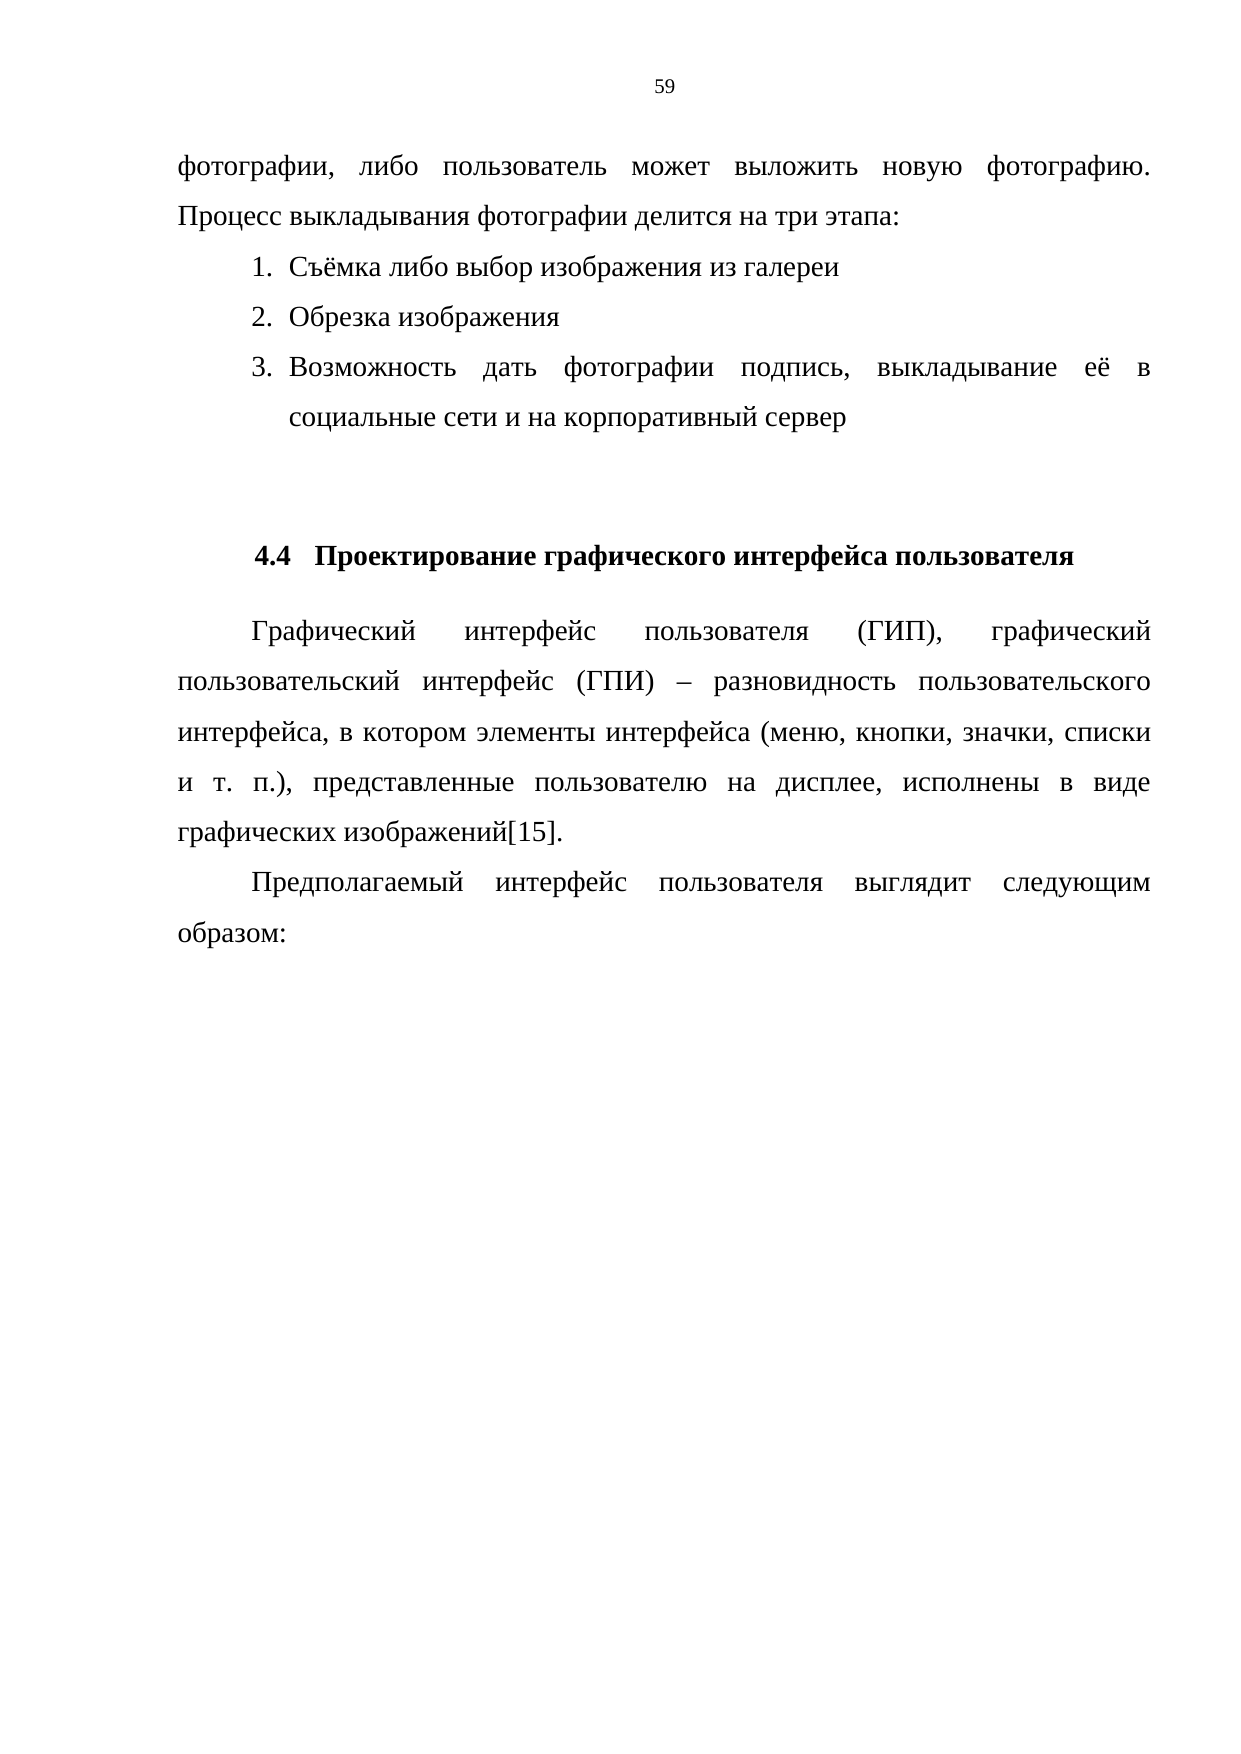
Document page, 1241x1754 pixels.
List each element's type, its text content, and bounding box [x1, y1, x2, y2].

list Возможность дать фотографии подпись, выкладывание её в социальные сети и на корпоративный сервер [251, 349, 1152, 433]
text Графический интерфейс пользователя (ГИП), графический пользовательский интерфейс (ГПИ) – разновидность пользовательского интерфейса, в котором элементы интерфейса (меню, кнопки, значки, списки и т. п.), представленные пользователю на дисплее, исполнены в виде графических изображений[15]. [177, 613, 1152, 848]
text Предполагаемый интерфейс пользователя выглядит следующим образом: [177, 864, 1152, 948]
subtitle Проектирование графического интерфейса пользователя [177, 538, 1152, 571]
list Съёмка либо выбор изображения из галереи [251, 249, 1152, 282]
list Обрезка изображения [251, 299, 1152, 332]
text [177, 148, 1152, 232]
